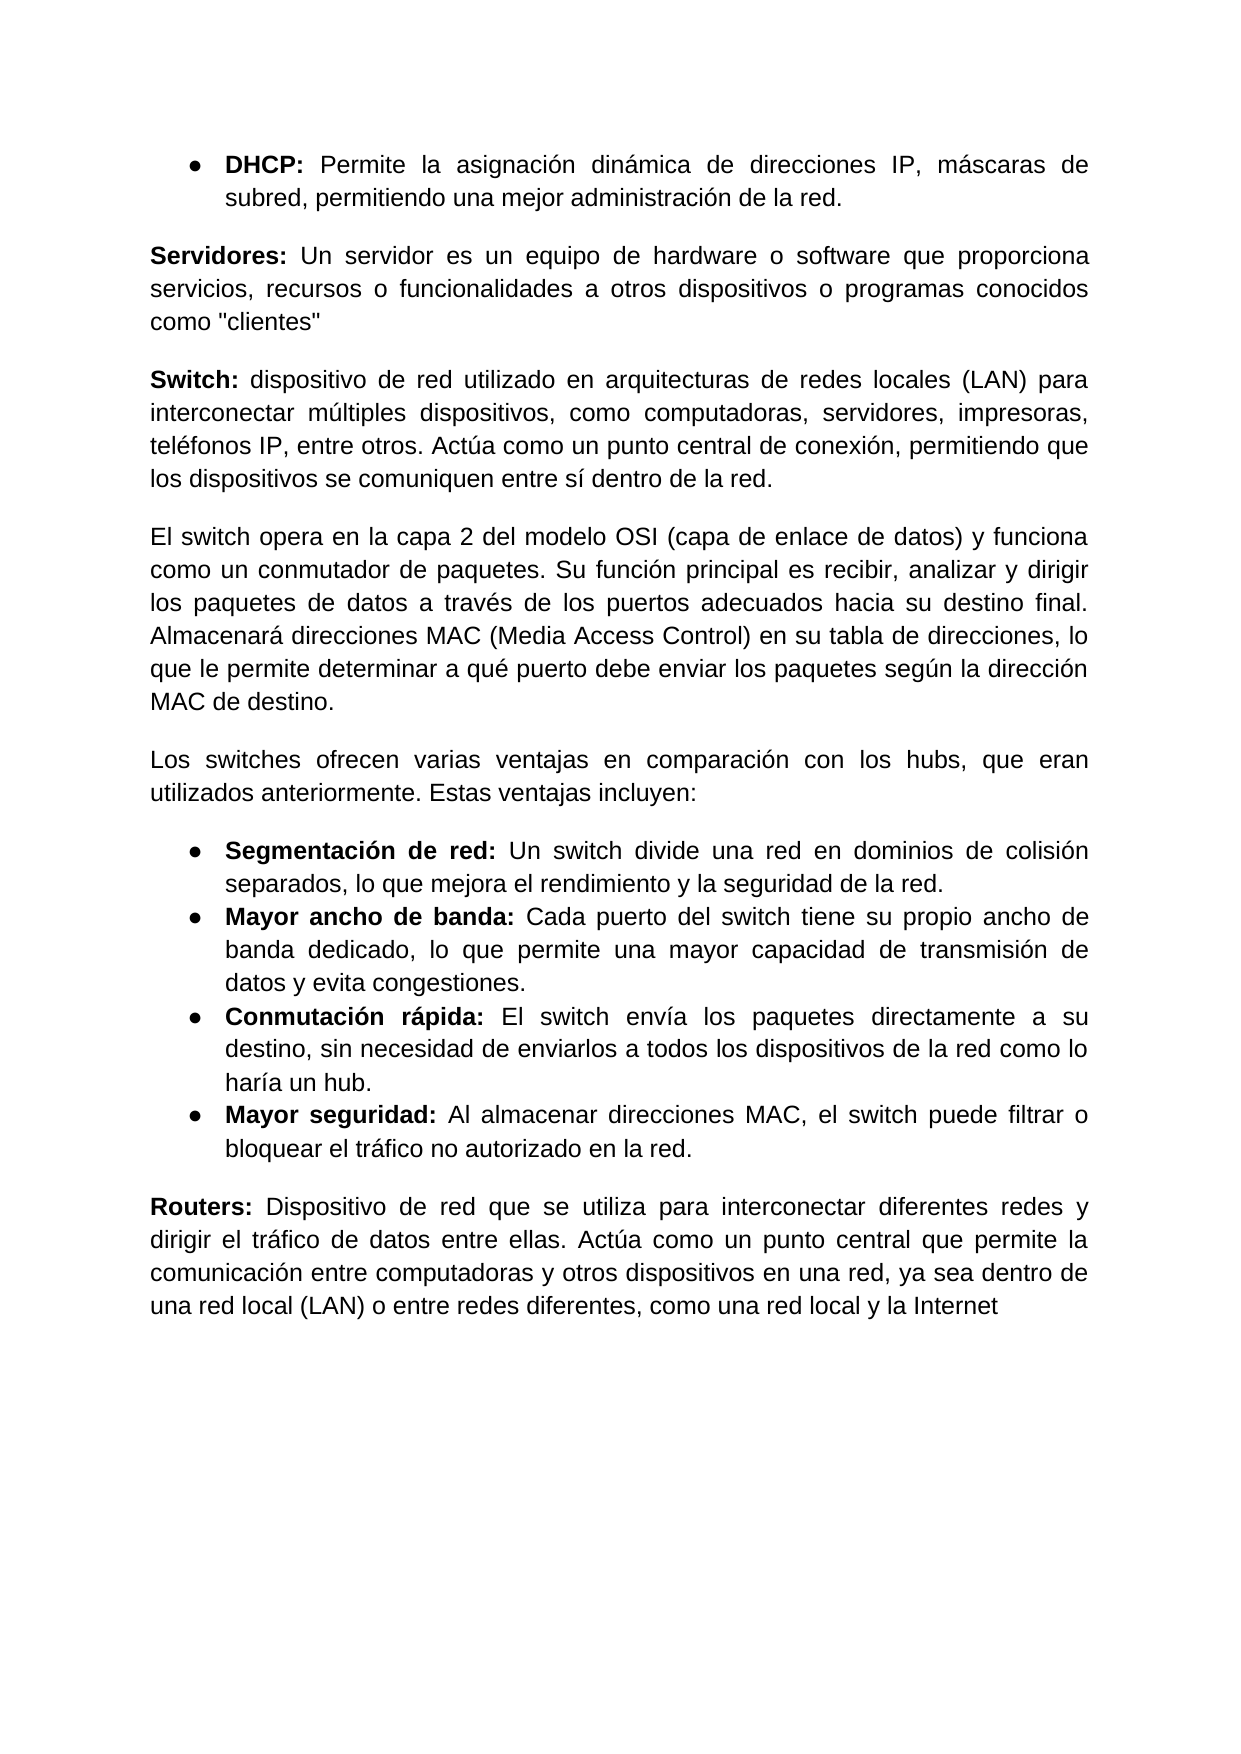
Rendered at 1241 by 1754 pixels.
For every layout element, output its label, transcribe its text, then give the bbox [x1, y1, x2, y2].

text Routers: Dispositivo de red que se utiliza para interconectar diferentes redes y dirigir el tráfico de datos entre ellas. Actúa como un punto central que permite la comunicación entre computadoras y otros dispositivos en una red, ya sea dentro de una red local (LAN) o entre redes diferentes, como una red local y la Internet [150, 1192, 1090, 1319]
list Conmutación rápida: El switch envía los paquetes directamente a su destino, sin necesidad de enviarlos a todos los dispositivos de la red como lo haría un hub. [187, 1001, 1090, 1096]
text El switch opera en la capa 2 del modelo OSI (capa de enlace de datos) y funciona como un conmutador de paquetes. Su función principal es recibir, analizar y dirigir los paquetes de datos a través de los puertos adecuados hacia su destino final. Almacenará direcciones MAC (Media Access Control) en su tabla de direcciones, lo que le permite determinar a qué puerto debe enviar los paquetes según la dirección MAC de destino. [150, 522, 1090, 716]
text Servidores: Un servidor es un equipo de hardware o software que proporciona servicios, recursos o funcionalidades a otros dispositivos o programas conocidos como "clientes" [150, 241, 1090, 336]
list Mayor ancho de banda: Cada puerto del switch tiene su propio ancho de banda dedicado, lo que permite una mayor capacidad de transmisión de datos y evita congestiones. [187, 902, 1090, 997]
list Mayor seguridad: Al almacenar direcciones MAC, el switch puede filtrar o bloquear el tráfico no autorizado en la red. [187, 1101, 1090, 1162]
list Segmentación de red: Un switch divide una red en dominios de colisión separados, lo que mejora el rendimiento y la seguridad de la red. [187, 836, 1090, 898]
list DHCP: Permite la asignación dinámica de direcciones IP, máscaras de subred, permitiendo una mejor administración de la red. [187, 150, 1090, 212]
text Switch: dispositivo de red utilizado en arquitecturas de redes locales (LAN) para interconectar múltiples dispositivos, como computadoras, servidores, impresoras, teléfonos IP, entre otros. Actúa como un punto central de conexión, permitiendo que los dispositivos se comuniquen entre sí dentro de la red. [150, 365, 1090, 493]
text Los switches ofrecen varias ventajas en comparación con los hubs, que eran utilizados anteriormente. Estas ventajas incluyen: [150, 745, 1090, 807]
